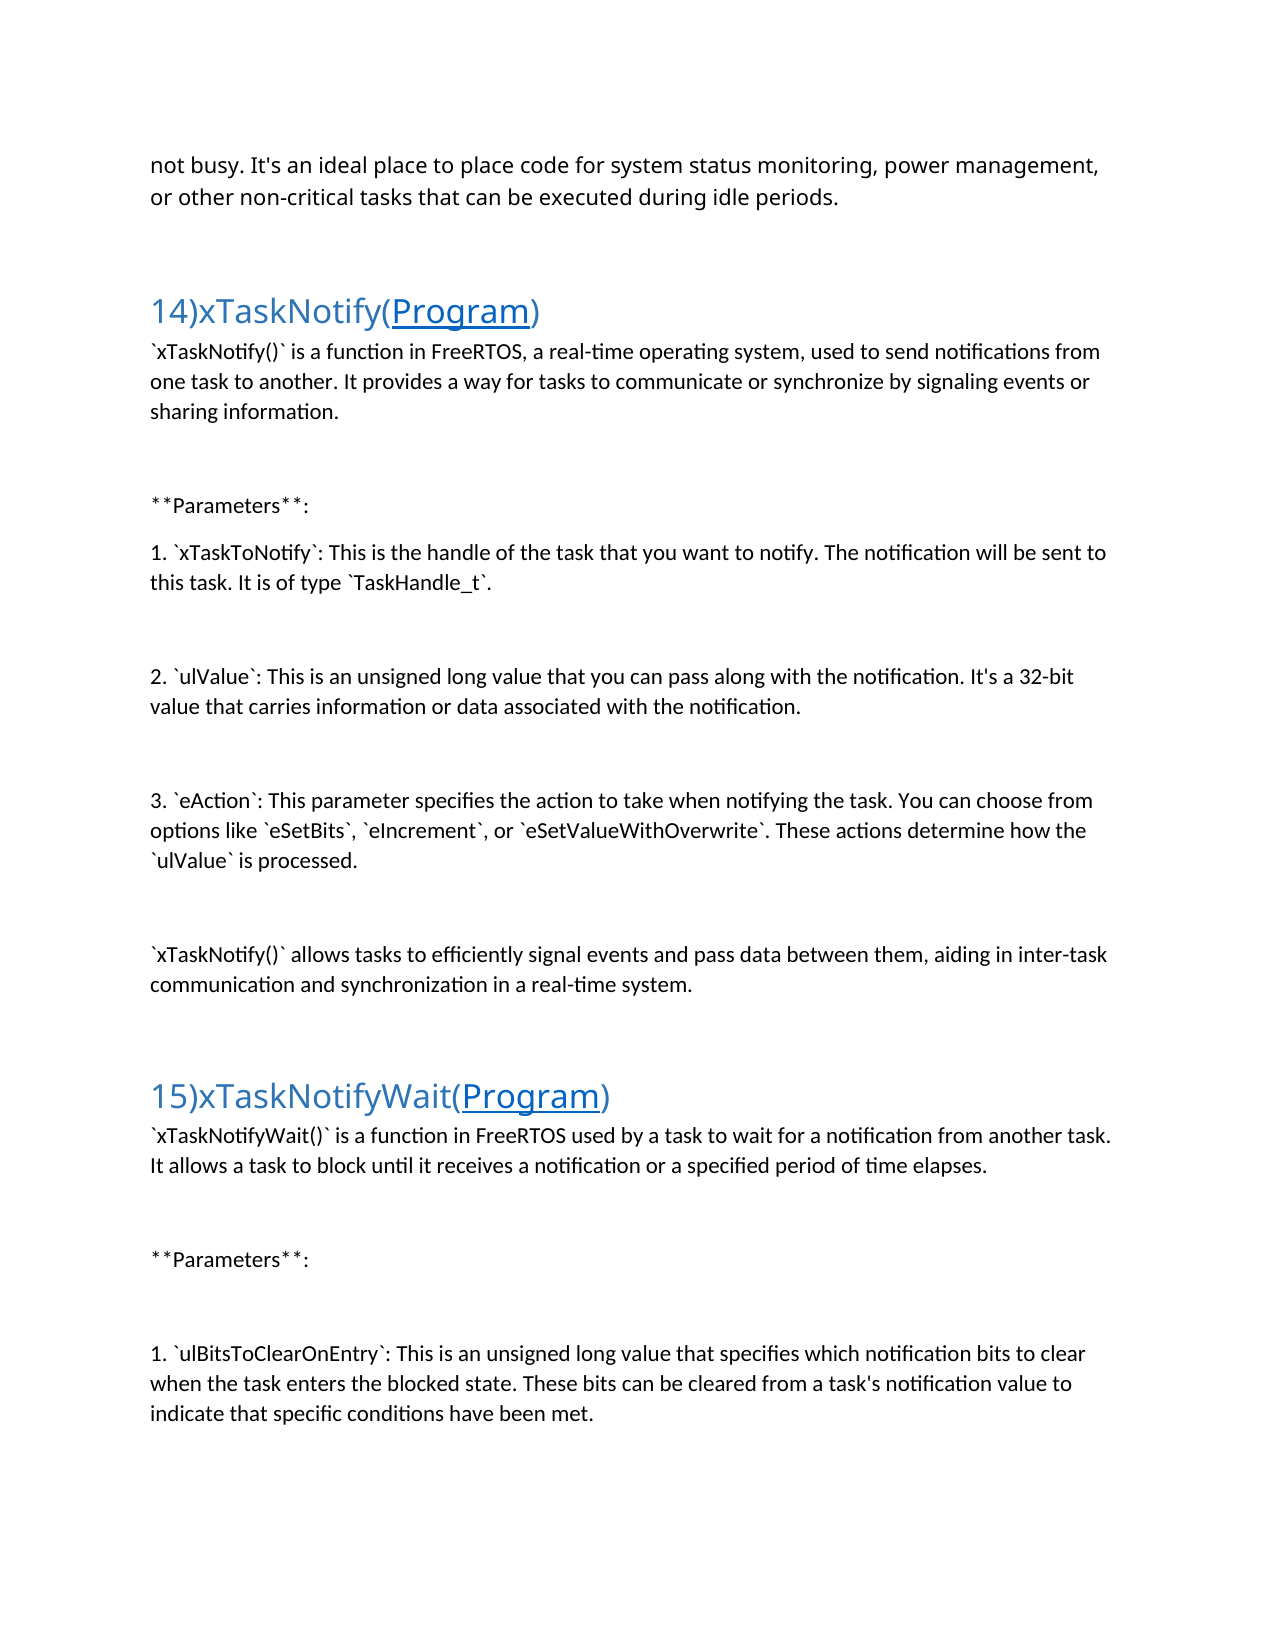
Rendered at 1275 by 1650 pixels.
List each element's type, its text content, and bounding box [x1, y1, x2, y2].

text **Parameters**: [150, 491, 1125, 519]
text 2. `ulValue`: This is an unsigned long value that you can pass along with the notification. It's a 32-bit value that carries information or data associated with the notification. [150, 662, 1125, 720]
text 1. `ulBitsToClearOnEntry`: This is an unsigned long value that specifies which notification bits to clear when the task enters the blocked state. These bits can be cleared from a task's notification value to indicate that specific conditions have been met. [150, 1339, 1125, 1428]
text **Parameters**: [150, 1245, 1125, 1273]
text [150, 150, 1125, 212]
text 1. `xTaskToNotify`: This is the handle of the task that you want to notify. The notification will be sent to this task. It is of type `TaskHandle_t`. [150, 538, 1125, 596]
text `xTaskNotifyWait()` is a function in FreeRTOS used by a task to wait for a notification from another task. It allows a task to block until it receives a notification or a specified period of time elapses. [150, 1121, 1125, 1180]
subtitle 14)xTaskNotify(Program) [150, 239, 1125, 333]
subtitle 15)xTaskNotifyWait(Program) [150, 1072, 1125, 1118]
text 3. `eAction`: This parameter specifies the action to take when notifying the task. You can choose from options like `eSetBits`, `eIncrement`, or `eSetValueWithOverwrite`. These actions determine how the `ulValue` is processed. [150, 786, 1125, 874]
text `xTaskNotify()` is a function in FreeRTOS, a real-time operating system, used to send notifications from one task to another. It provides a way for tasks to communicate or synchronize by signaling events or sharing information. [150, 337, 1125, 426]
text `xTaskNotify()` allows tasks to efficiently signal events and pass data between them, aiding in inter-task communication and synchronization in a real-time system. [150, 940, 1125, 998]
